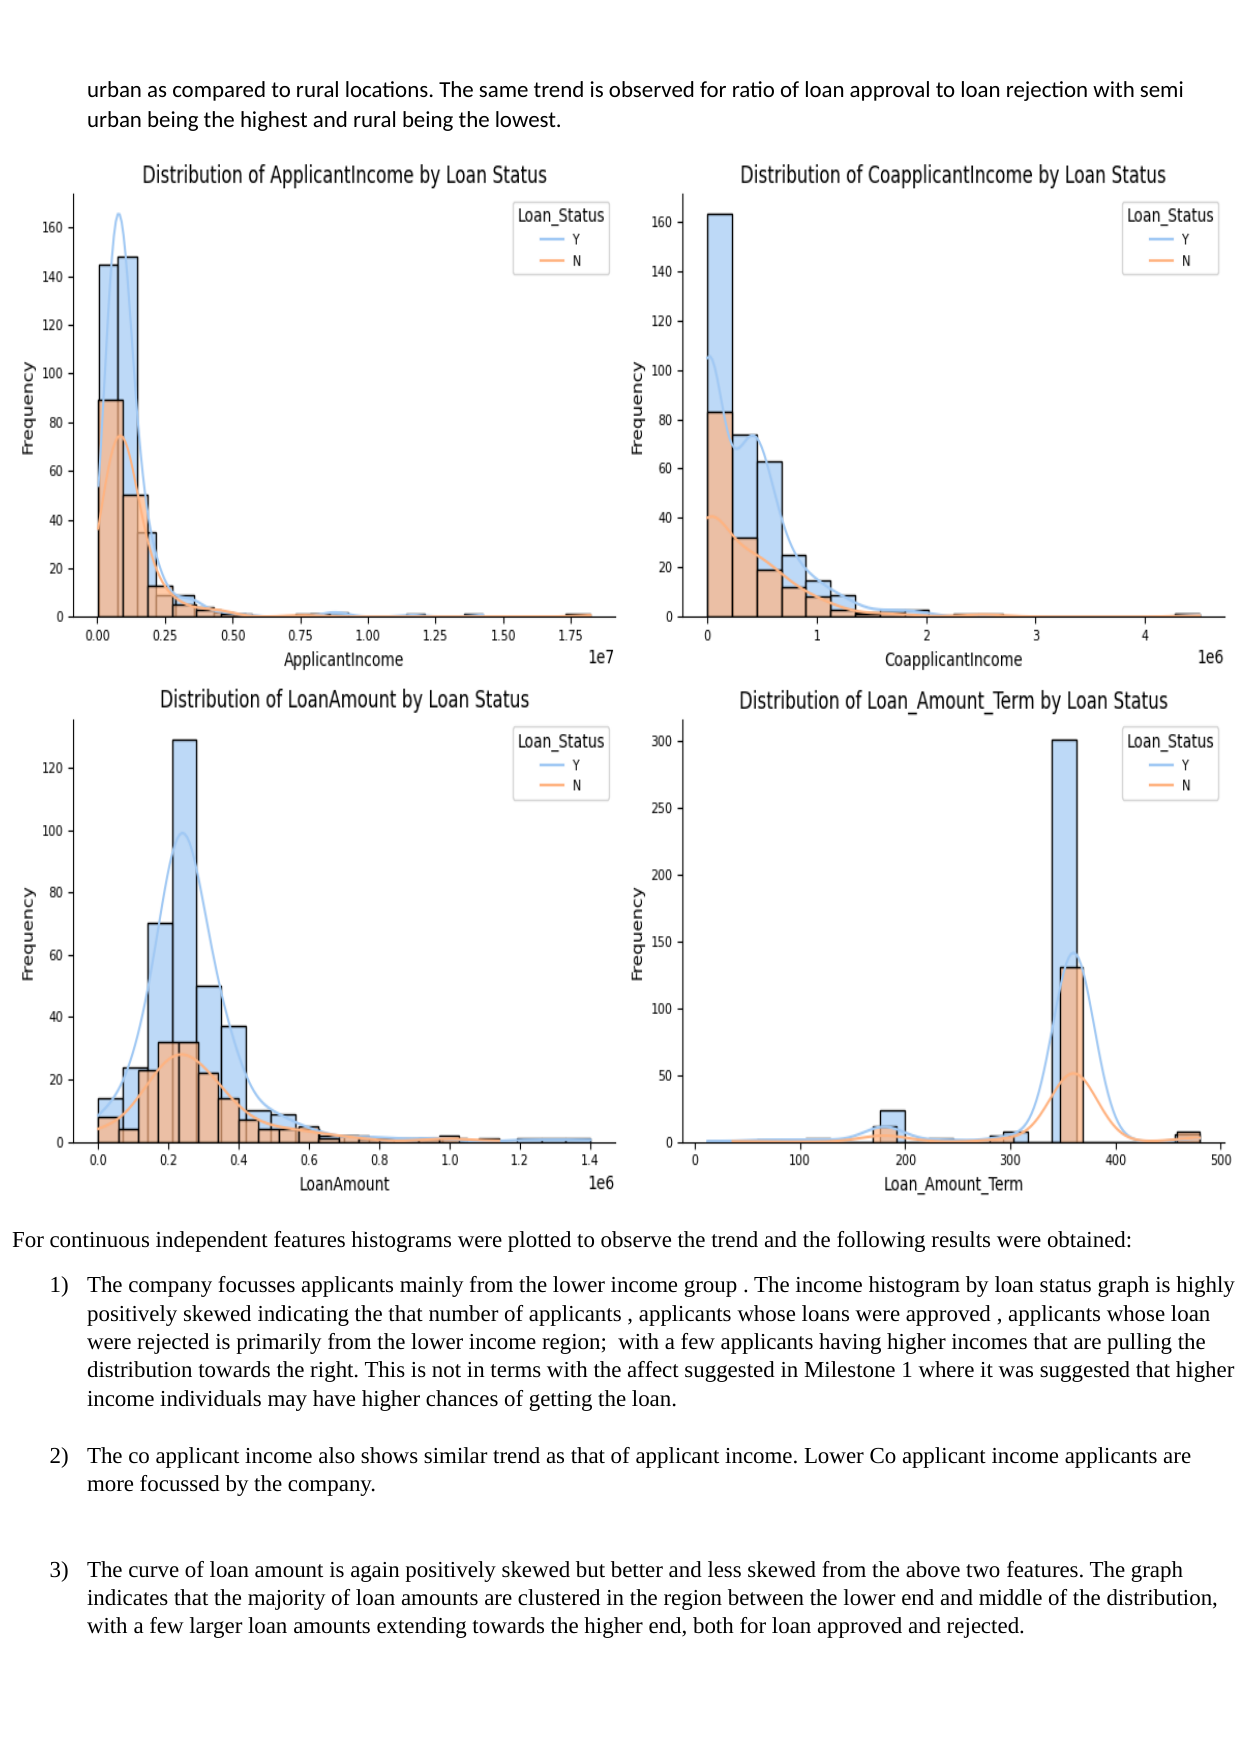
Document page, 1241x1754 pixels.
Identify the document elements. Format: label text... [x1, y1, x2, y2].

list The co applicant income also shows similar trend as that of applicant income. Lower Co applicant income applicants are more focussed by the company. [49, 1442, 1240, 1497]
list The company focusses applicants mainly from the lower income group . The income histogram by loan status graph is highly positively skewed indicating the that number of applicants , applicants whose loans were approved , applicants whose loan were rejected is primarily from the lower income region; with a few applicants having higher incomes that are pulling the distribution towards the right. This is not in terms with the affect suggested in Milestone 1 where it was suggested that higher income individuals may have higher chances of getting the loan. [49, 1271, 1240, 1411]
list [49, 75, 1240, 133]
picture [11, 152, 1241, 1208]
text For continuous independent features histograms were plotted to observe the trend and the following results were obtained: [12, 1226, 1240, 1252]
list The curve of loan amount is again positively skewed but better and less skewed from the above two features. The graph indicates that the majority of loan amounts are clustered in the region between the lower end and middle of the distribution, with a few larger loan amounts extending towards the higher end, both for loan approved and rejected. [49, 1556, 1240, 1639]
